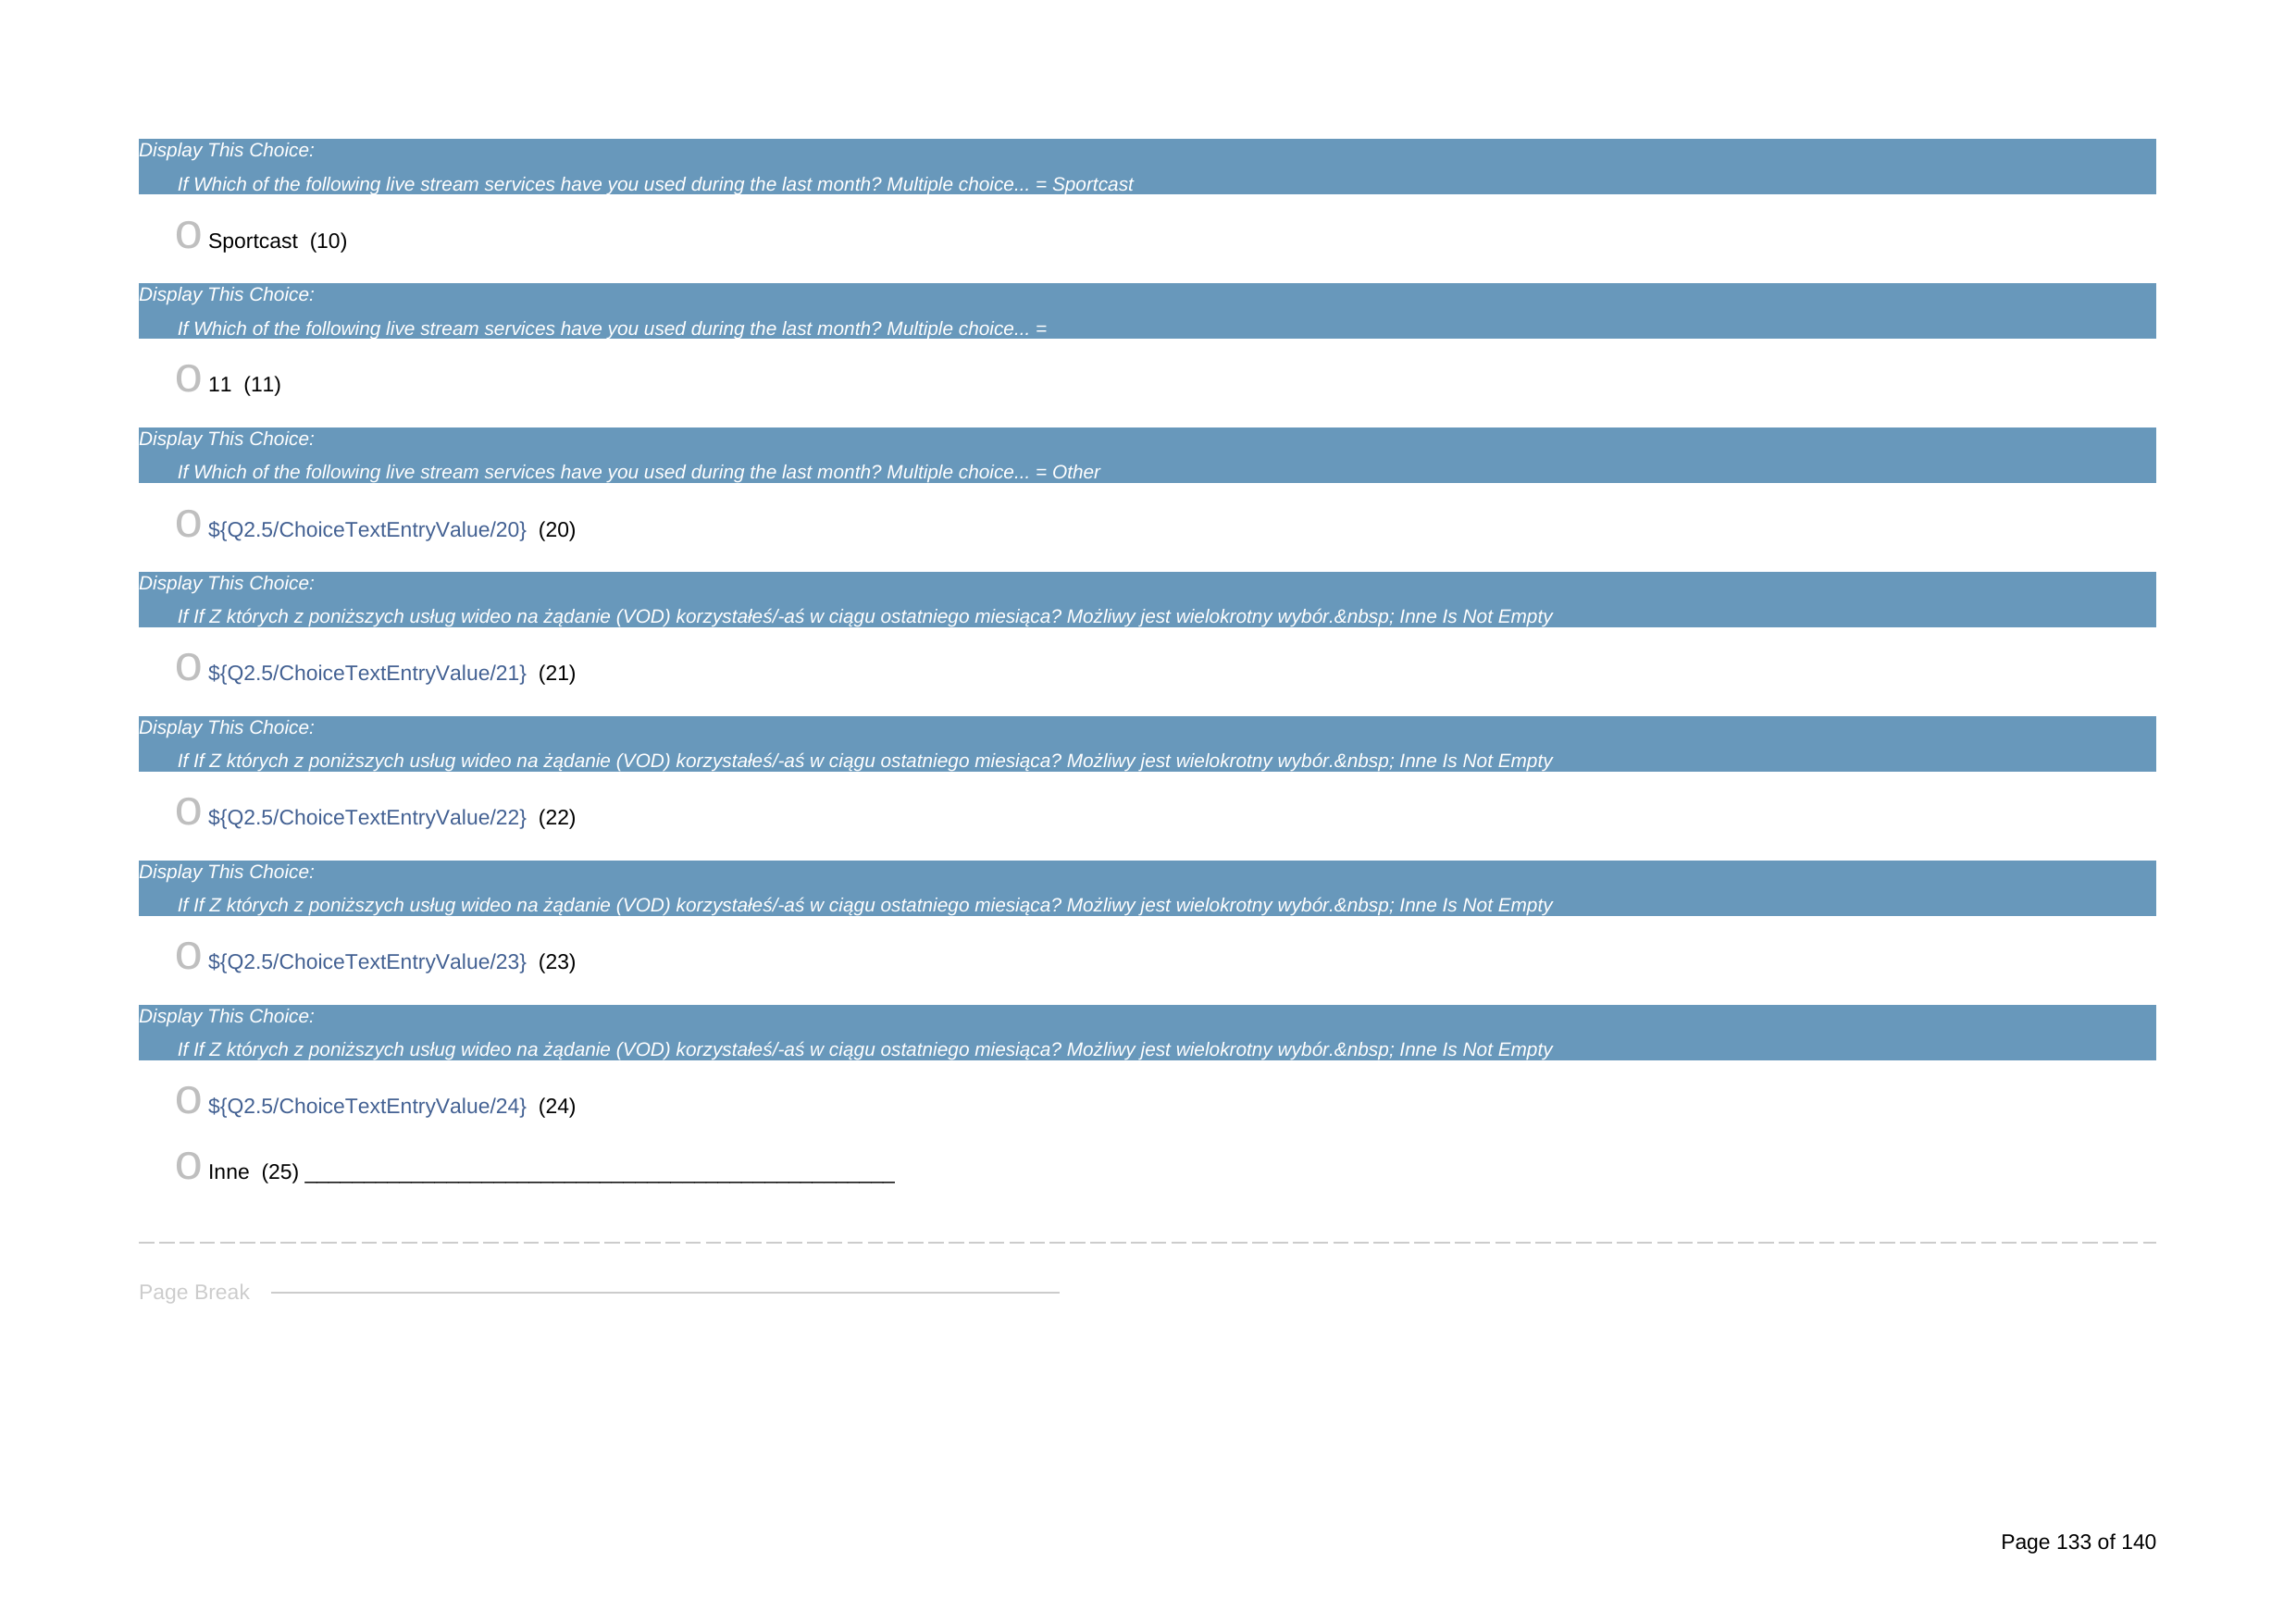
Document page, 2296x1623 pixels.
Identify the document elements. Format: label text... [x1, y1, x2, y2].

text If Which of the following live stream services have you used during the last month? Multiple choice... = [139, 316, 2156, 339]
text Display This Choice: [139, 283, 2156, 305]
text Display This Choice: [139, 572, 2156, 594]
text If If Z których z poniższych usług wideo na żądanie (VOD) korzystałeś/-aś w ciągu ostatniego miesiąca? Możliwy jest wielokrotny wybór.&nbsp; Inne Is Not Empty [139, 894, 2156, 916]
list ${Q2.5/ChoiceTextEntryValue/24} (24) [173, 1072, 2156, 1129]
text If If Z których z poniższych usług wideo na żądanie (VOD) korzystałeś/-aś w ciągu ostatniego miesiąca? Możliwy jest wielokrotny wybór.&nbsp; Inne Is Not Empty [139, 750, 2156, 772]
text Display This Choice: [139, 861, 2156, 883]
list Sportcast (10) [173, 206, 2156, 263]
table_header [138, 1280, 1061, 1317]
list ${Q2.5/ChoiceTextEntryValue/22} (22) [173, 784, 2156, 840]
list ${Q2.5/ChoiceTextEntryValue/23} (23) [173, 928, 2156, 985]
list ${Q2.5/ChoiceTextEntryValue/21} (21) [173, 639, 2156, 696]
text If Which of the following live stream services have you used during the last month? Multiple choice... = Other [139, 461, 2156, 483]
text Display This Choice: [139, 1005, 2156, 1026]
text Display This Choice: [139, 427, 2156, 450]
list 11 (11) [173, 351, 2156, 407]
list ${Q2.5/ChoiceTextEntryValue/20} (20) [173, 495, 2156, 551]
text If Which of the following live stream services have you used during the last month? Multiple choice... = Sportcast [139, 172, 2156, 194]
text Display This Choice: [139, 716, 2156, 738]
text If If Z których z poniższych usług wideo na żądanie (VOD) korzystałeś/-aś w ciągu ostatniego miesiąca? Możliwy jest wielokrotny wybór.&nbsp; Inne Is Not Empty [139, 1038, 2156, 1060]
list Inne (25) __________________________________________________ [173, 1137, 2156, 1194]
text Display This Choice: [139, 139, 2156, 161]
text If If Z których z poniższych usług wideo na żądanie (VOD) korzystałeś/-aś w ciągu ostatniego miesiąca? Możliwy jest wielokrotny wybór.&nbsp; Inne Is Not Empty [139, 605, 2156, 627]
